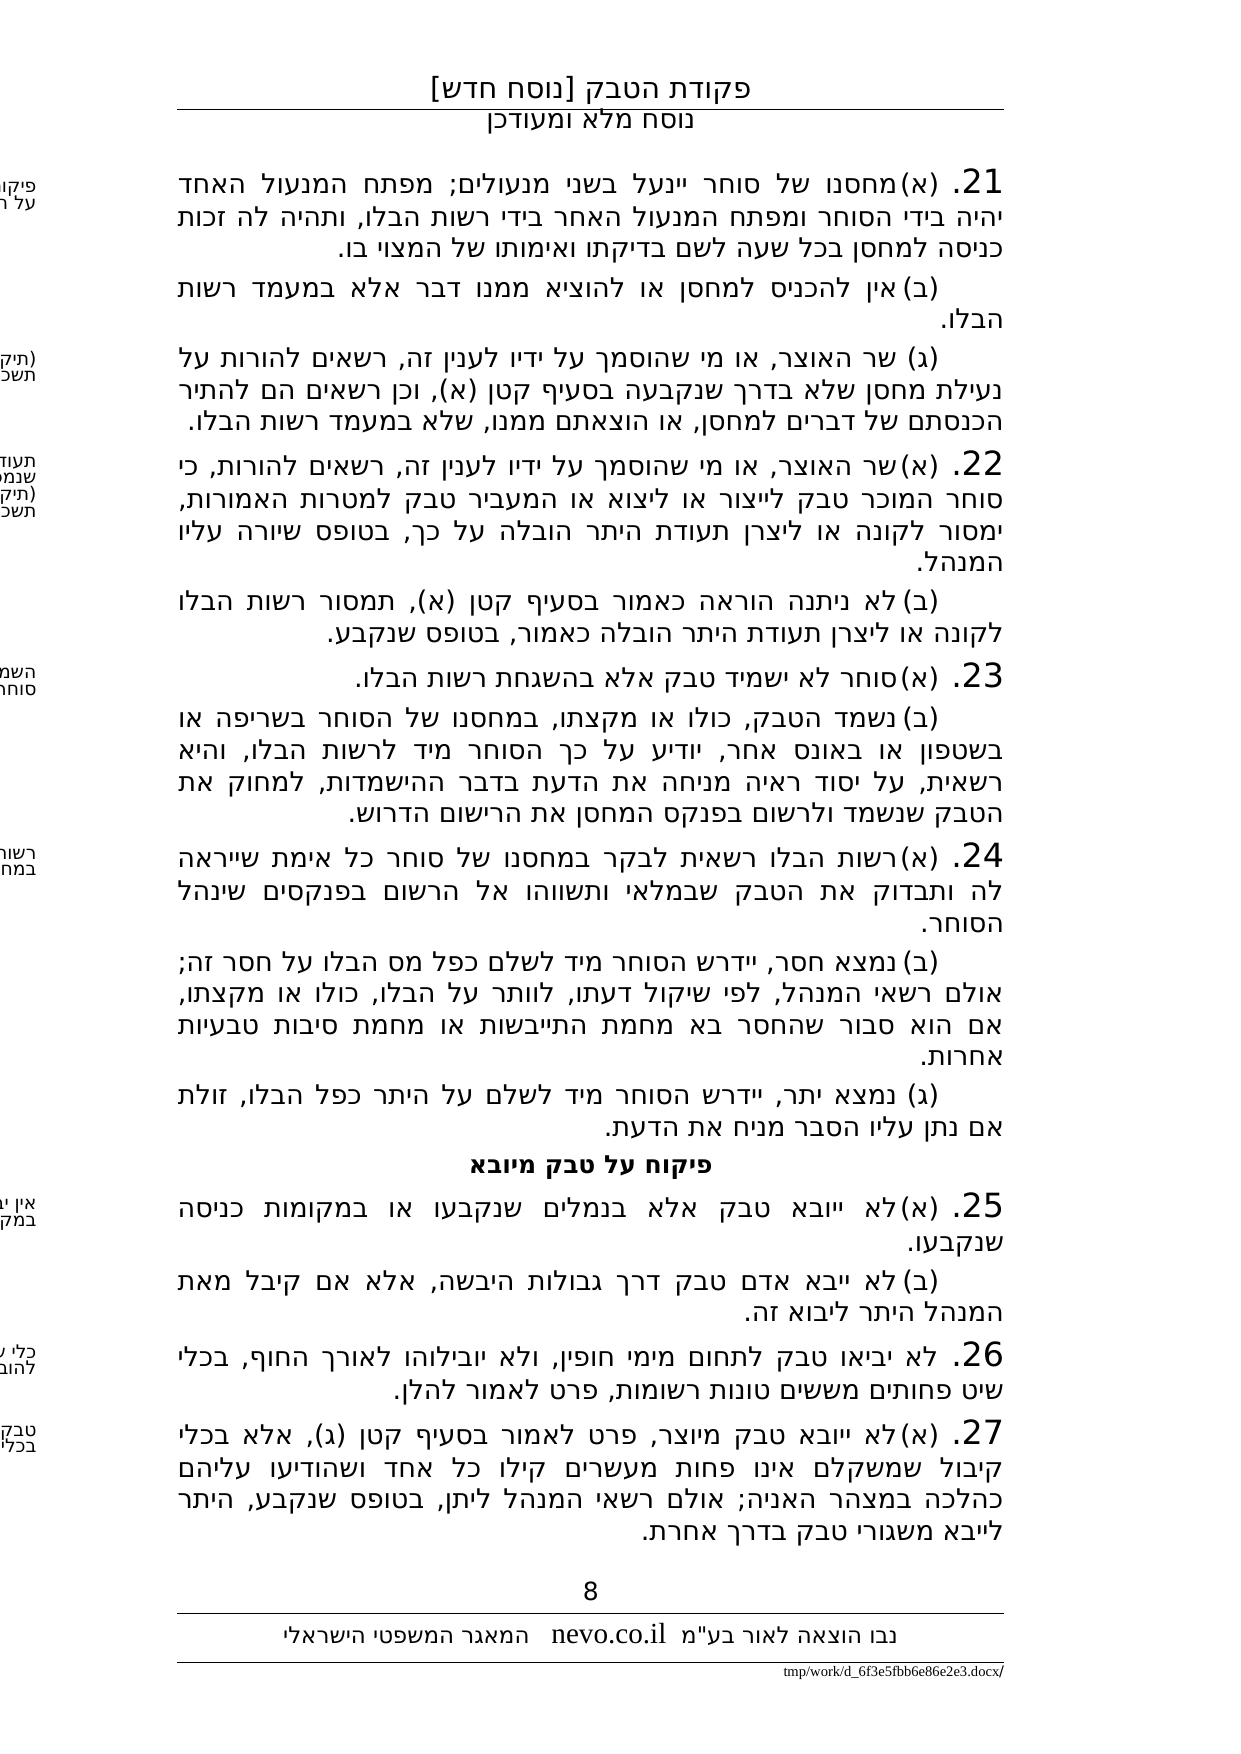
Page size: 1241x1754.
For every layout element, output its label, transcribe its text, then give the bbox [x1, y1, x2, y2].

text (ב) אין להכניס למחסן או להוציא ממנו דבר אלא במעמד רשות הבלו. [177, 272, 1004, 335]
text 21. (א) מחסנו של סוחר יינעל בשני מנעולים; מפתח המנעול האחד יהיה בידי הסוחר ומפתח המנעול האחר בידי רשות הבלו, ותהיה לה זכות כניסה למחסן בכל שעה לשם בדיקתו ואימותו של המצוי בו. [177, 162, 1004, 264]
text 23. (א) סוחר לא ישמיד טבק אלא בהשגחת רשות הבלו. [177, 656, 1004, 695]
text (ב) נמצא חסר, יידרש הסוחר מיד לשלם כפל מס הבלו על חסר זה; אולם רשאי המנהל, לפי שיקול דעתו, לוותר על הבלו, כולו או מקצתו, אם הוא סבור שהחסר בא מחמת התייבשות או מחמת סיבות טבעיות אחרות. [177, 946, 1004, 1072]
text 27. (א) לא ייובא טבק מיוצר, פרט לאמור בסעיף קטן (ג), אלא בכלי קיבול שמשקלם אינו פחות מעשרים קילו כל אחד ושהודיעו עליהם כהלכה במצהר האניה; אולם רשאי המנהל ליתן, בטופס שנקבע, היתר לייבא משגורי טבק בדרך אחרת. [177, 1413, 1004, 1547]
text פיקוח על טבק מיובא [177, 1150, 1004, 1179]
text (ב) לא ניתנה הוראה כאמור בסעיף קטן (א), תמסור רשות הבלו לקונה או ליצרן תעודת היתר הובלה כאמור, בטופס שנקבע. [177, 586, 1004, 649]
text 22. (א) שר האוצר, או מי שהוסמך על ידיו לענין זה, רשאים להורות, כי סוחר המוכר טבק לייצור או ליצוא או המעביר טבק למטרות האמורות, ימסור לקונה או ליצרן תעודת היתר הובלה על כך, בטופס שיורה עליו המנהל. [177, 445, 1004, 578]
text (ג) שר האוצר, או מי שהוסמך על ידיו לענין זה, רשאים להורות על נעילת מחסן שלא בדרך שנקבעה בסעיף קטן (א), וכן רשאים הם להתיר הכנסתם של דברים למחסן, או הוצאתם ממנו, שלא במעמד רשות הבלו. [177, 342, 1004, 437]
text 25. (א) לא ייובא טבק אלא בנמלים שנקבעו או במקומות כניסה שנקבעו. [177, 1187, 1004, 1257]
text (ג) נמצא יתר, יידרש הסוחר מיד לשלם על היתר כפל הבלו, זולת אם נתן עליו הסבר מניח את הדעת. [177, 1080, 1004, 1143]
text (ב) נשמד הטבק, כולו או מקצתו, במחסנו של הסוחר בשריפה או בשטפון או באונס אחר, יודיע על כך הסוחר מיד לרשות הבלו, והיא רשאית, על יסוד ראיה מניחה את הדעת בדבר ההישמדות, למחוק את הטבק שנשמד ולרשום בפנקס המחסן את הרישום הדרוש. [177, 703, 1004, 829]
text 26. לא יביאו טבק לתחום מימי חופין, ולא יובילוהו לאורך החוף, בכלי שיט פחותים מששים טונות רשומות, פרט לאמור להלן. [177, 1336, 1004, 1406]
text (ב) לא ייבא אדם טבק דרך גבולות היבשה, אלא אם קיבל מאת המנהל היתר ליבוא זה. [177, 1265, 1004, 1328]
text 24. (א) רשות הבלו רשאית לבקר במחסנו של סוחר כל אימת שייראה לה ותבדוק את הטבק שבמלאי ותשווהו אל הרשום בפנקסים שינהל הסוחר. [177, 836, 1004, 938]
